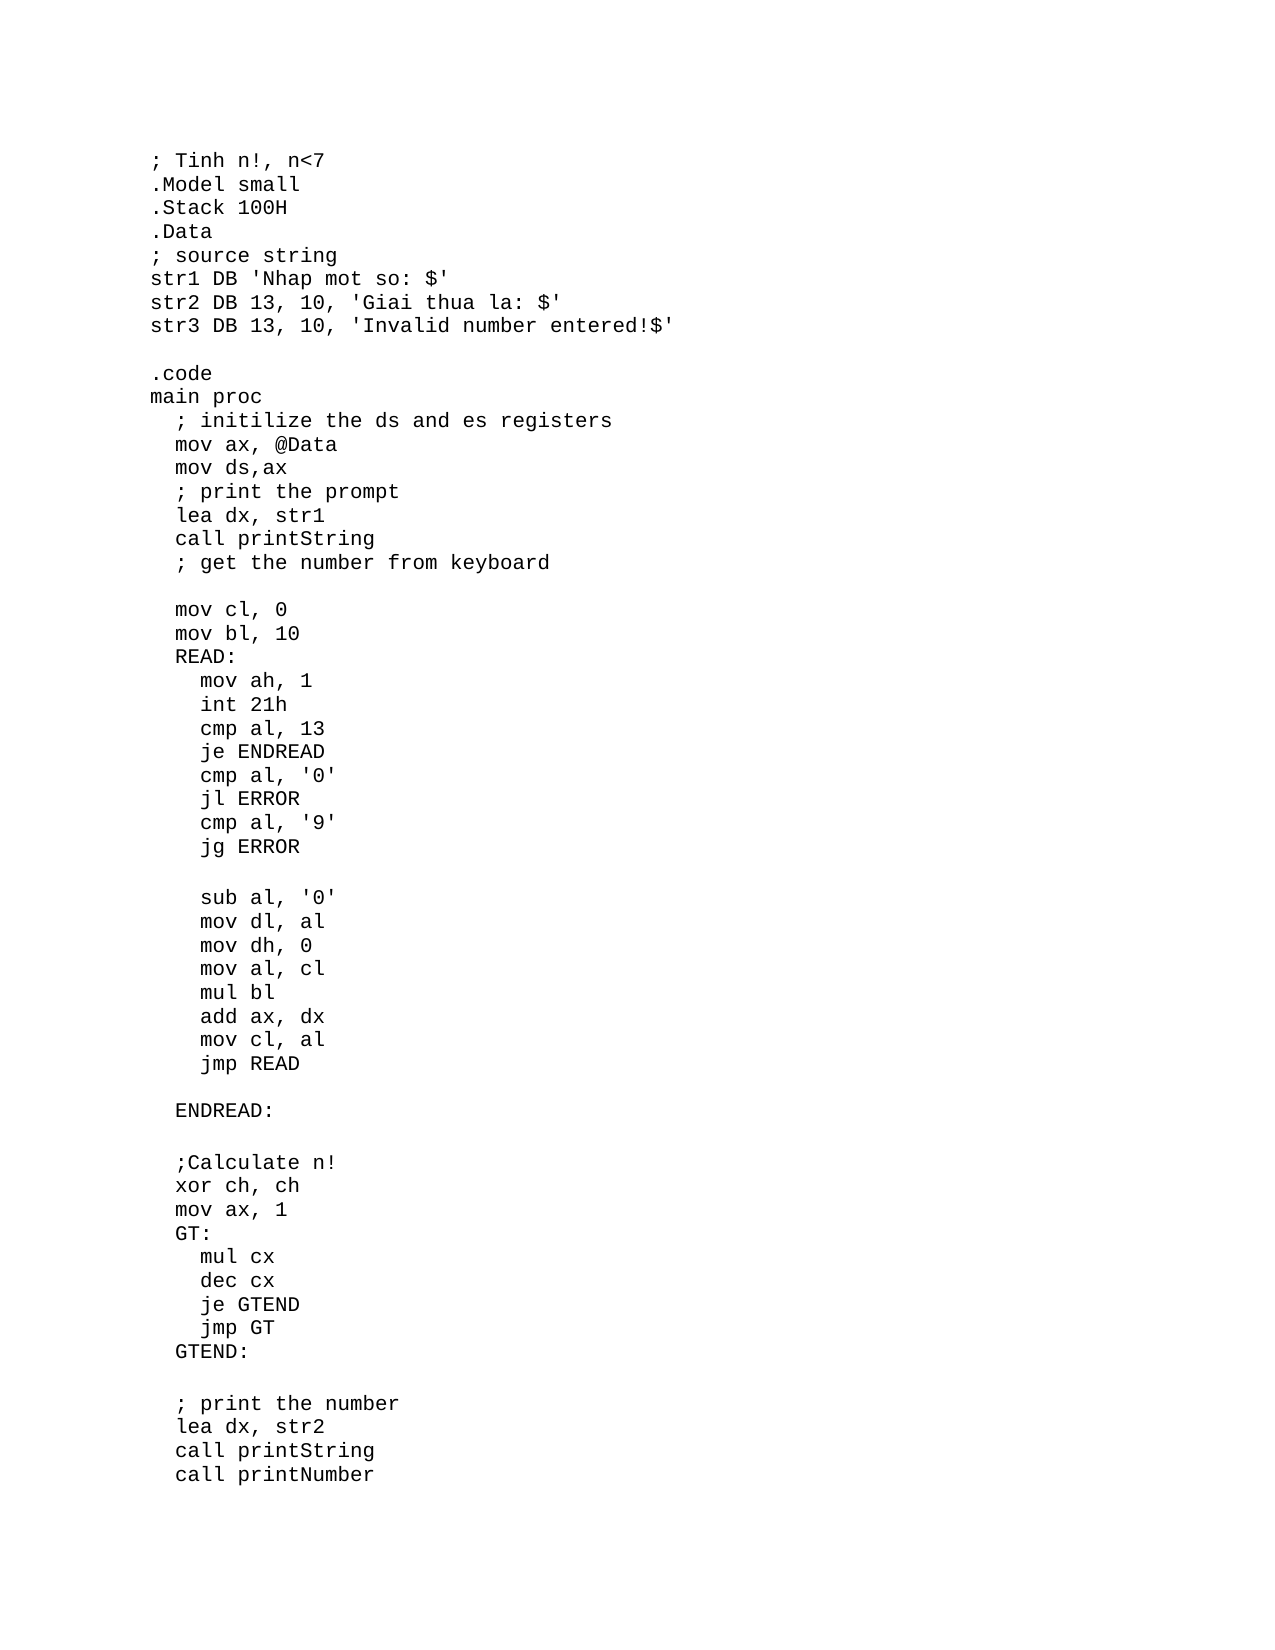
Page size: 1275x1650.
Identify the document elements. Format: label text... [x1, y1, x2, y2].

text mul cx [150, 1246, 1125, 1270]
text mov ax, @Data [150, 434, 1125, 457]
text mov cl, al [150, 1029, 1125, 1053]
text lea dx, str1 [150, 505, 1125, 528]
text main proc [150, 386, 1125, 410]
text mov bl, 10 [150, 623, 1125, 647]
text add ax, dx [150, 1006, 1125, 1029]
text .Model small [150, 174, 1125, 197]
text int 21h [150, 694, 1125, 717]
text ; get the number from keyboard [150, 552, 1125, 576]
text jmp GT [150, 1317, 1125, 1341]
text mov ah, 1 [150, 670, 1125, 694]
text str3 DB 13, 10, 'Invalid number entered!$' [150, 316, 1125, 339]
text xor ch, ch [150, 1176, 1125, 1199]
text str2 DB 13, 10, 'Giai thua la: $' [150, 292, 1125, 316]
text ; initilize the ds and es registers [150, 410, 1125, 434]
text call printString [150, 528, 1125, 552]
text mov cl, 0 [150, 599, 1125, 623]
text jg ERROR [150, 836, 1125, 859]
text ;Calculate n! [150, 1152, 1125, 1176]
text mov ax, 1 [150, 1199, 1125, 1223]
text .code [150, 363, 1125, 386]
text .Stack 100H [150, 197, 1125, 221]
text cmp al, '9' [150, 812, 1125, 836]
text dec cx [150, 1270, 1125, 1294]
text mov al, cl [150, 958, 1125, 982]
text jmp READ [150, 1053, 1125, 1077]
text mov dl, al [150, 911, 1125, 935]
text je ENDREAD [150, 741, 1125, 765]
text str1 DB 'Nhap mot so: $' [150, 268, 1125, 292]
text mov dh, 0 [150, 935, 1125, 958]
text ; source string [150, 244, 1125, 268]
text sub al, '0' [150, 887, 1125, 911]
text ; print the number [150, 1393, 1125, 1416]
text cmp al, '0' [150, 765, 1125, 788]
text mov ds,ax [150, 457, 1125, 481]
text READ: [150, 647, 1125, 670]
text mul bl [150, 982, 1125, 1006]
text cmp al, 13 [150, 717, 1125, 741]
text .Data [150, 221, 1125, 244]
text lea dx, str2 [150, 1416, 1125, 1440]
text GTEND: [150, 1341, 1125, 1365]
text ; print the prompt [150, 481, 1125, 505]
text ; Tinh n!, n<7 [150, 150, 1125, 174]
text call printString [150, 1440, 1125, 1464]
text GT: [150, 1223, 1125, 1246]
text je GTEND [150, 1294, 1125, 1317]
text jl ERROR [150, 788, 1125, 812]
text ENDREAD: [150, 1100, 1125, 1124]
text call printNumber [150, 1464, 1125, 1487]
